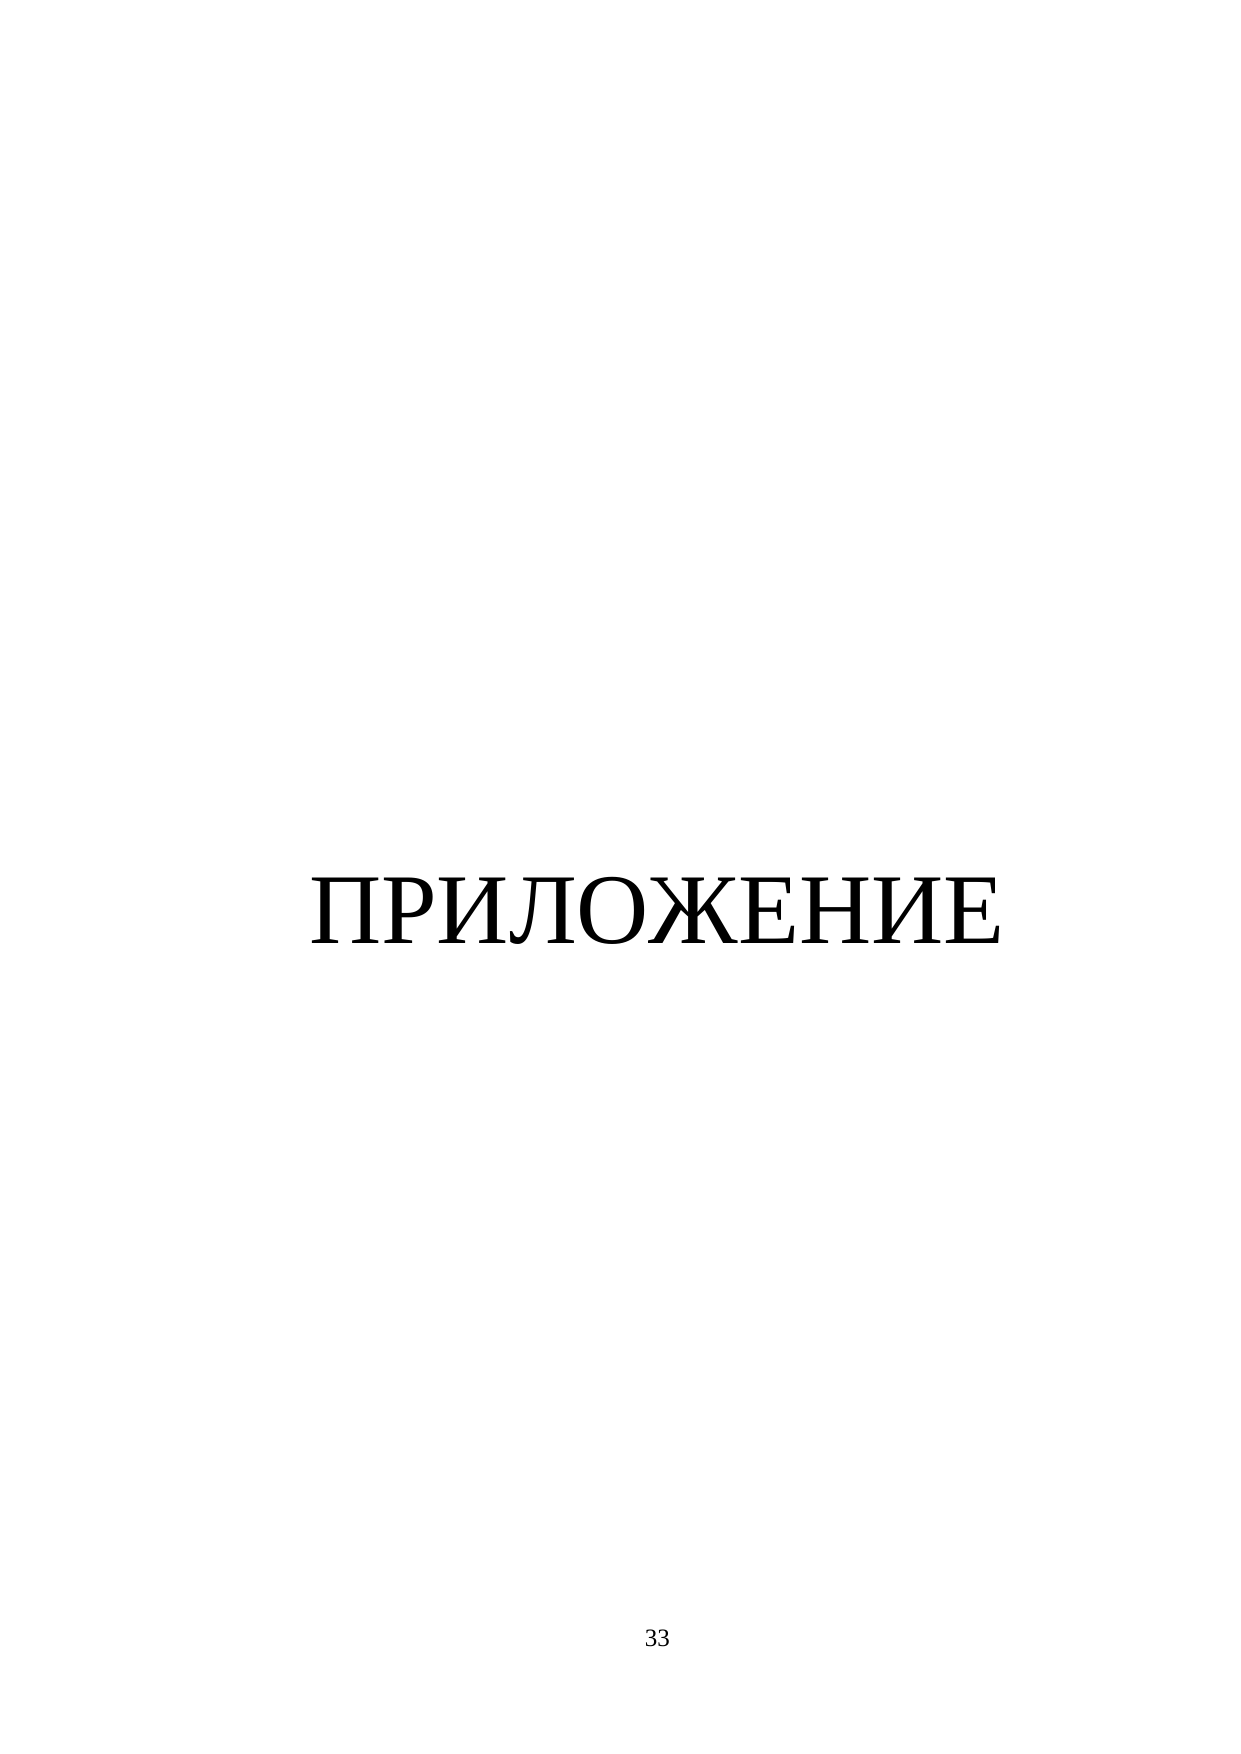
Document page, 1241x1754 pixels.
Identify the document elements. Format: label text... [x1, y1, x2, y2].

text ПРИЛОЖЕНИЕ [133, 850, 1181, 965]
